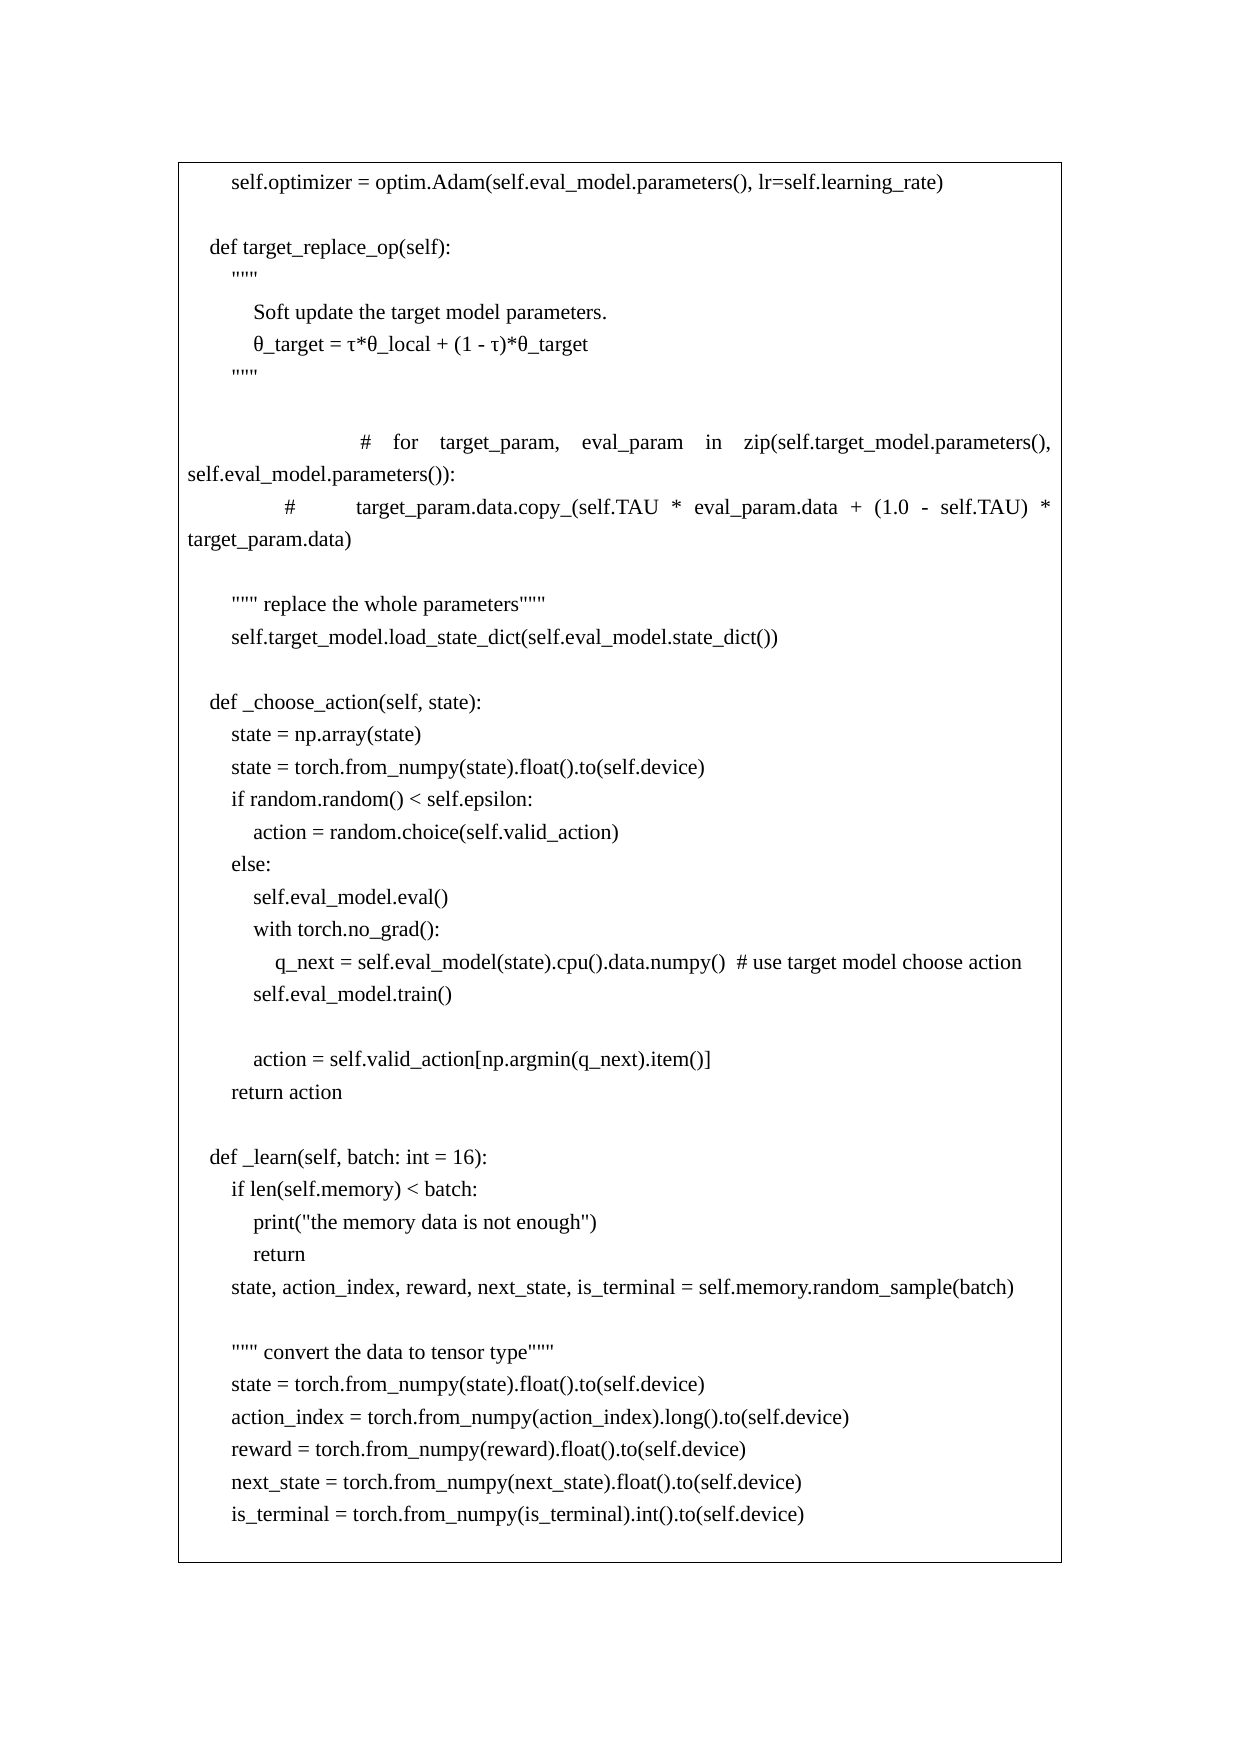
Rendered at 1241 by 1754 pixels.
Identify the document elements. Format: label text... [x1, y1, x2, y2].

text """ convert the data to tensor type""" [187, 1335, 1053, 1368]
text θ_target = τ*θ_local + (1 - τ)*θ_target [187, 328, 1053, 360]
text """ replace the whole parameters""" [187, 588, 1053, 620]
text self.optimizer = optim.Adam(self.eval_model.parameters(), lr=self.learning_rate) [179, 163, 1061, 198]
text is_terminal = torch.from_numpy(is_terminal).int().to(self.device) [187, 1498, 1053, 1530]
text action = random.choice(self.valid_action) [187, 815, 1053, 848]
text # for target_param, eval_param in zip(self.target_model.parameters(), self.eval_model.parameters()): [187, 425, 1053, 490]
text self.target_model.load_state_dict(self.eval_model.state_dict()) [187, 620, 1053, 653]
text action = self.valid_action[np.argmin(q_next).item()] [187, 1043, 1053, 1075]
text state = np.array(state) [187, 718, 1053, 750]
text def _choose_action(self, state): [187, 685, 1053, 718]
text """ [187, 360, 1053, 393]
text if random.random() < self.epsilon: [187, 783, 1053, 815]
text self.eval_model.train() [187, 978, 1053, 1010]
text return action [187, 1075, 1053, 1108]
text reward = torch.from_numpy(reward).float().to(self.device) [187, 1433, 1053, 1465]
text q_next = self.eval_model(state).cpu().data.numpy() # use target model choose action [187, 945, 1053, 978]
text with torch.no_grad(): [187, 913, 1053, 945]
text state, action_index, reward, next_state, is_terminal = self.memory.random_sample(batch) [187, 1270, 1053, 1303]
text else: [187, 848, 1053, 880]
text next_state = torch.from_numpy(next_state).float().to(self.device) [187, 1465, 1053, 1498]
text # target_param.data.copy_(self.TAU * eval_param.data + (1.0 - self.TAU) * target_param.data) [187, 490, 1053, 555]
text state = torch.from_numpy(state).float().to(self.device) [187, 750, 1053, 783]
text """ [187, 263, 1053, 295]
text print("the memory data is not enough") [187, 1205, 1053, 1238]
text def target_replace_op(self): [187, 230, 1053, 263]
text return [187, 1238, 1053, 1270]
text self.eval_model.eval() [187, 880, 1053, 913]
text Soft update the target model parameters. [187, 295, 1053, 328]
text if len(self.memory) < batch: [187, 1173, 1053, 1205]
text action_index = torch.from_numpy(action_index).long().to(self.device) [187, 1400, 1053, 1433]
text def _learn(self, batch: int = 16): [187, 1140, 1053, 1173]
text state = torch.from_numpy(state).float().to(self.device) [187, 1368, 1053, 1400]
